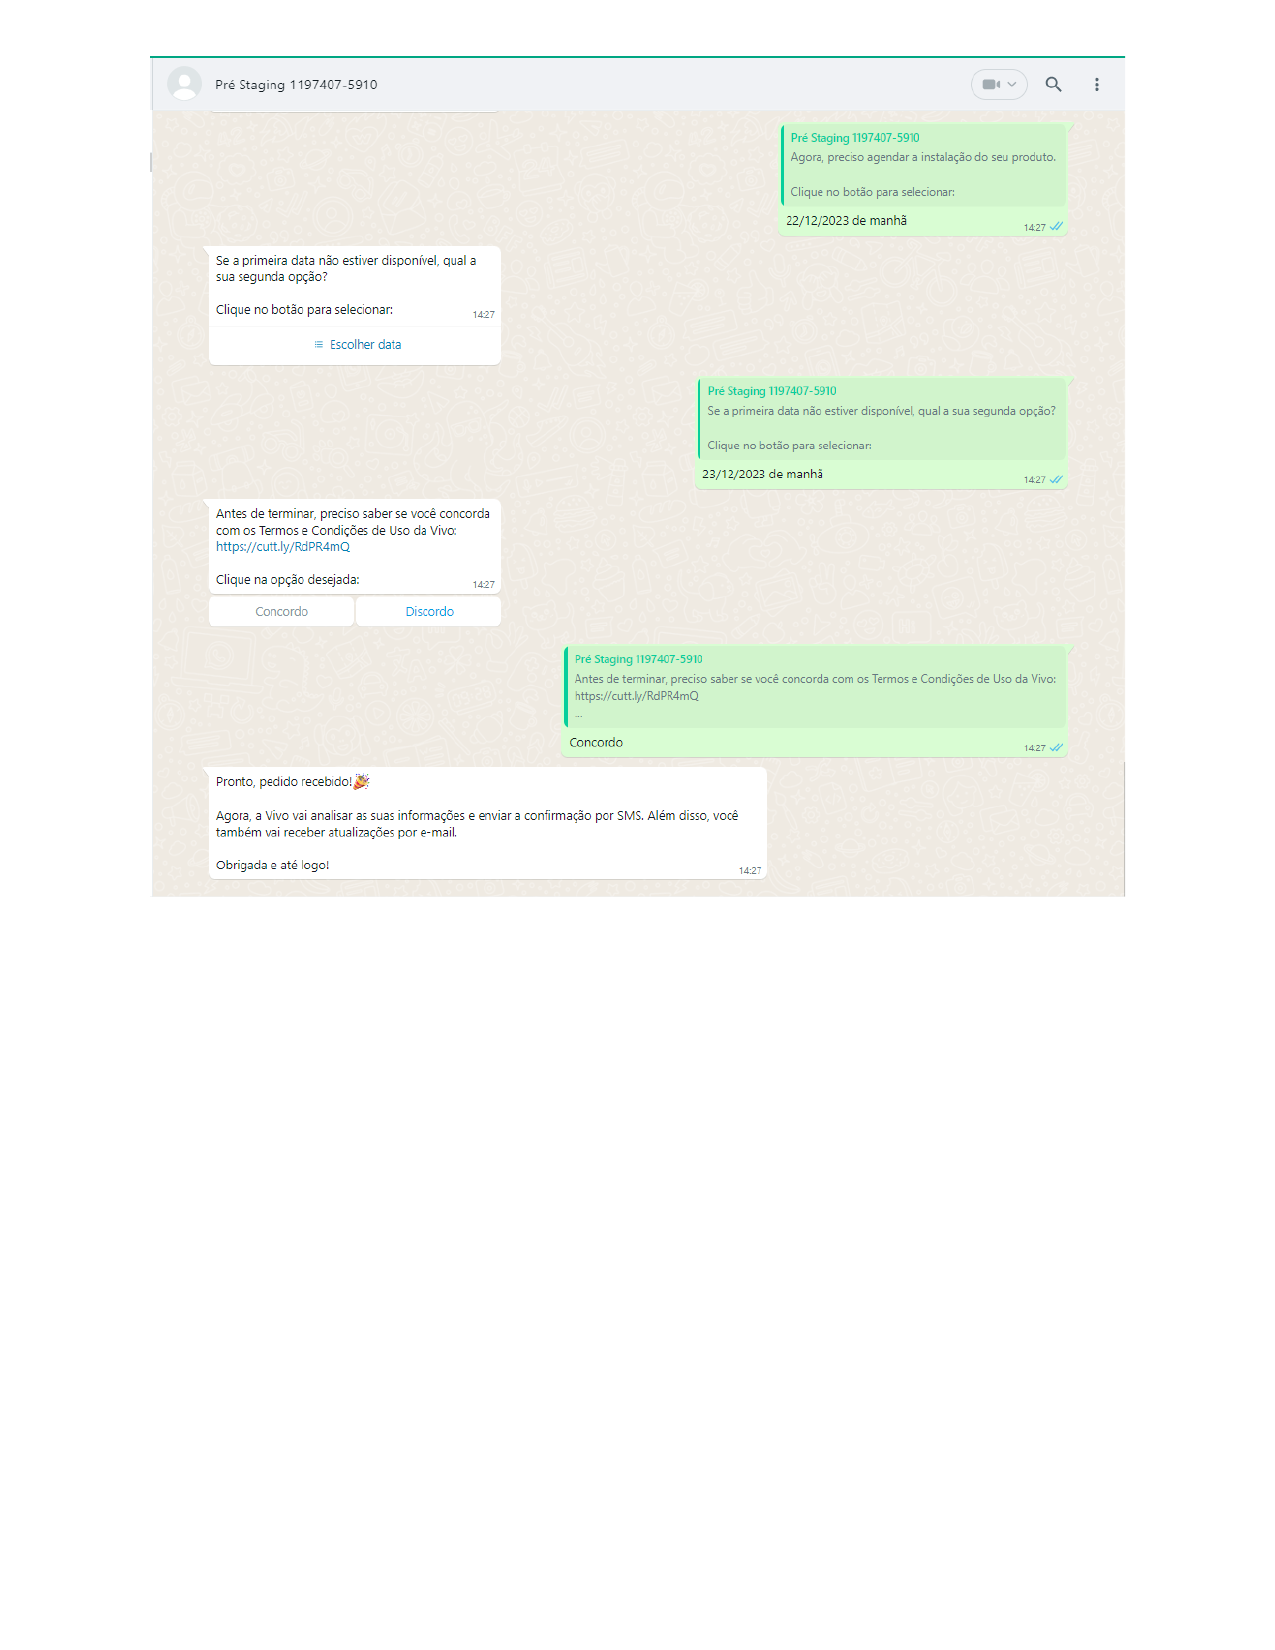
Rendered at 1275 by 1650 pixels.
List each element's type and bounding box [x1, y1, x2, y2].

picture [150, 56, 1125, 897]
